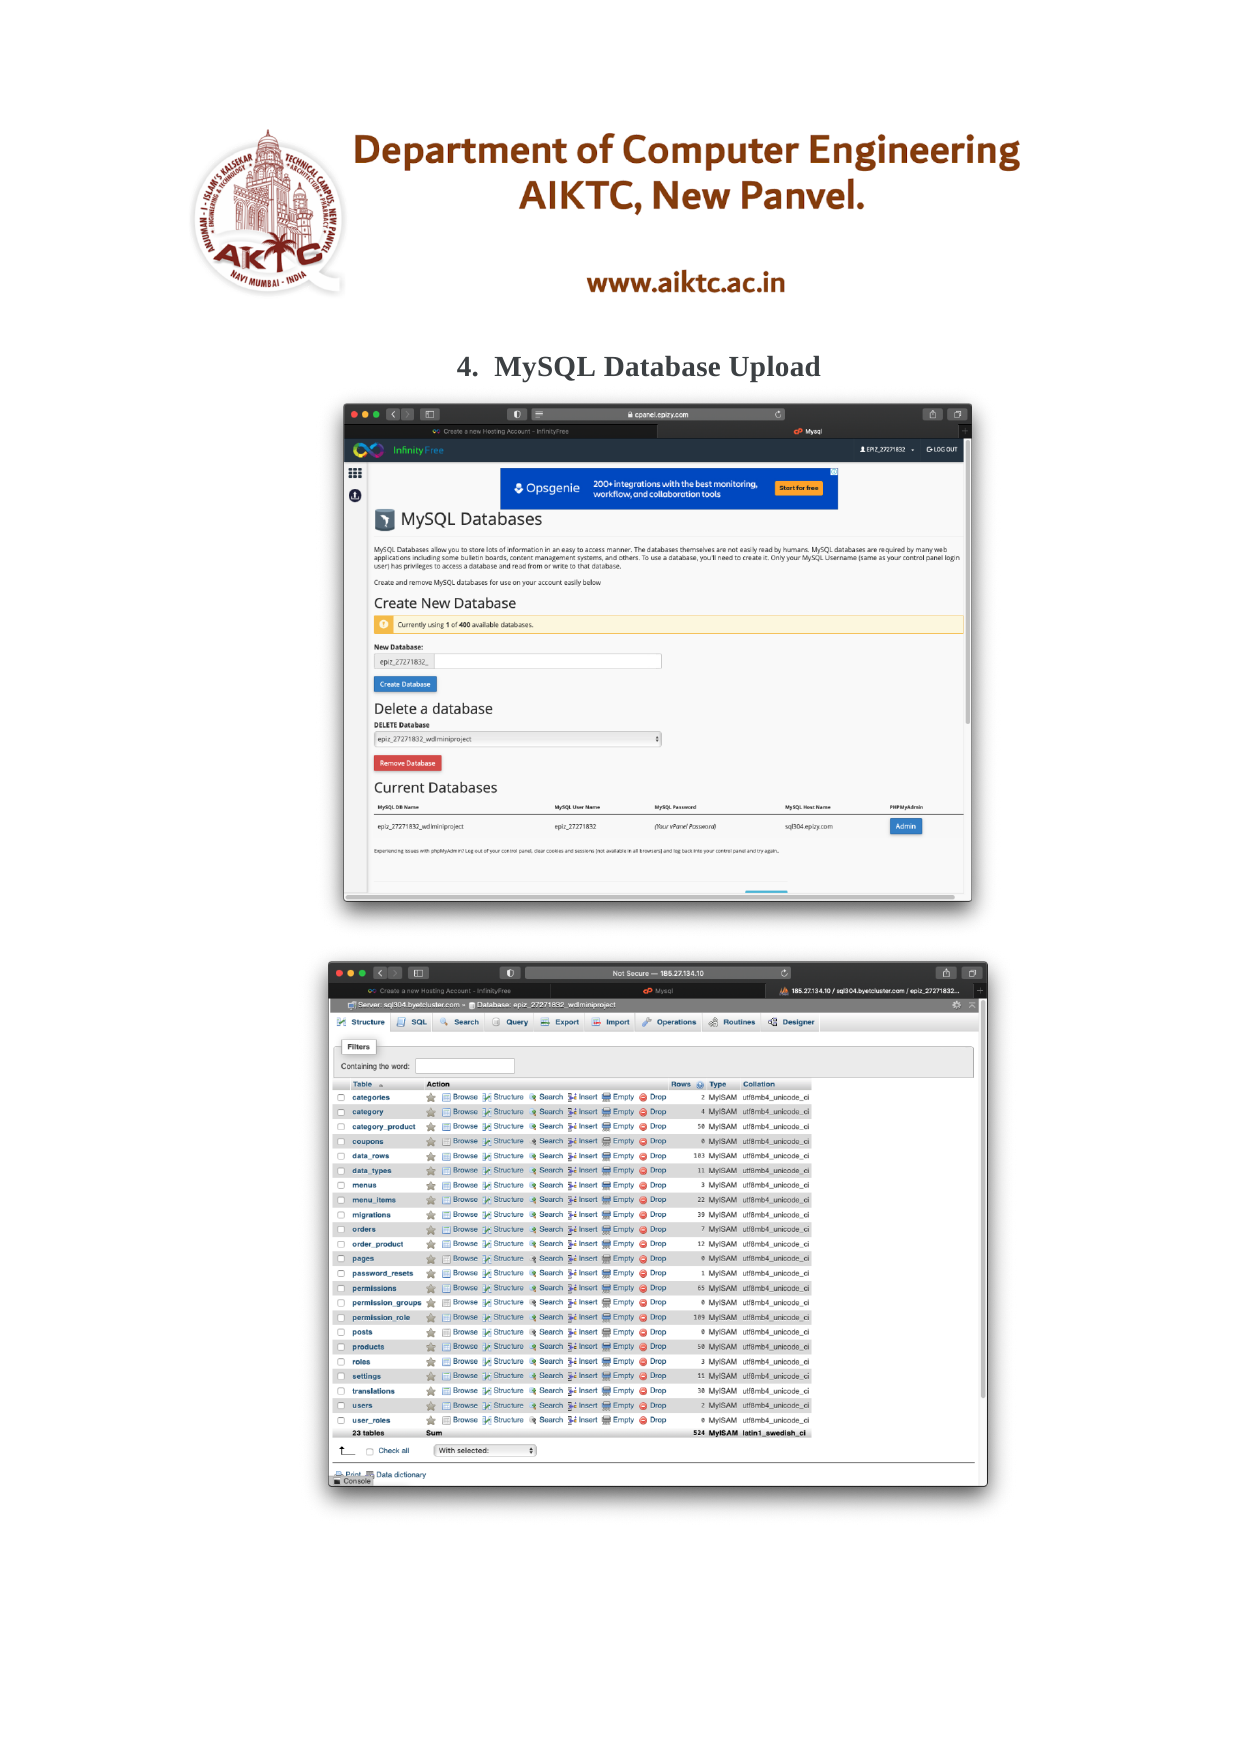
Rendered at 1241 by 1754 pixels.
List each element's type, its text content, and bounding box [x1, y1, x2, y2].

picture [296, 383, 1019, 1528]
picture [187, 88, 1054, 350]
